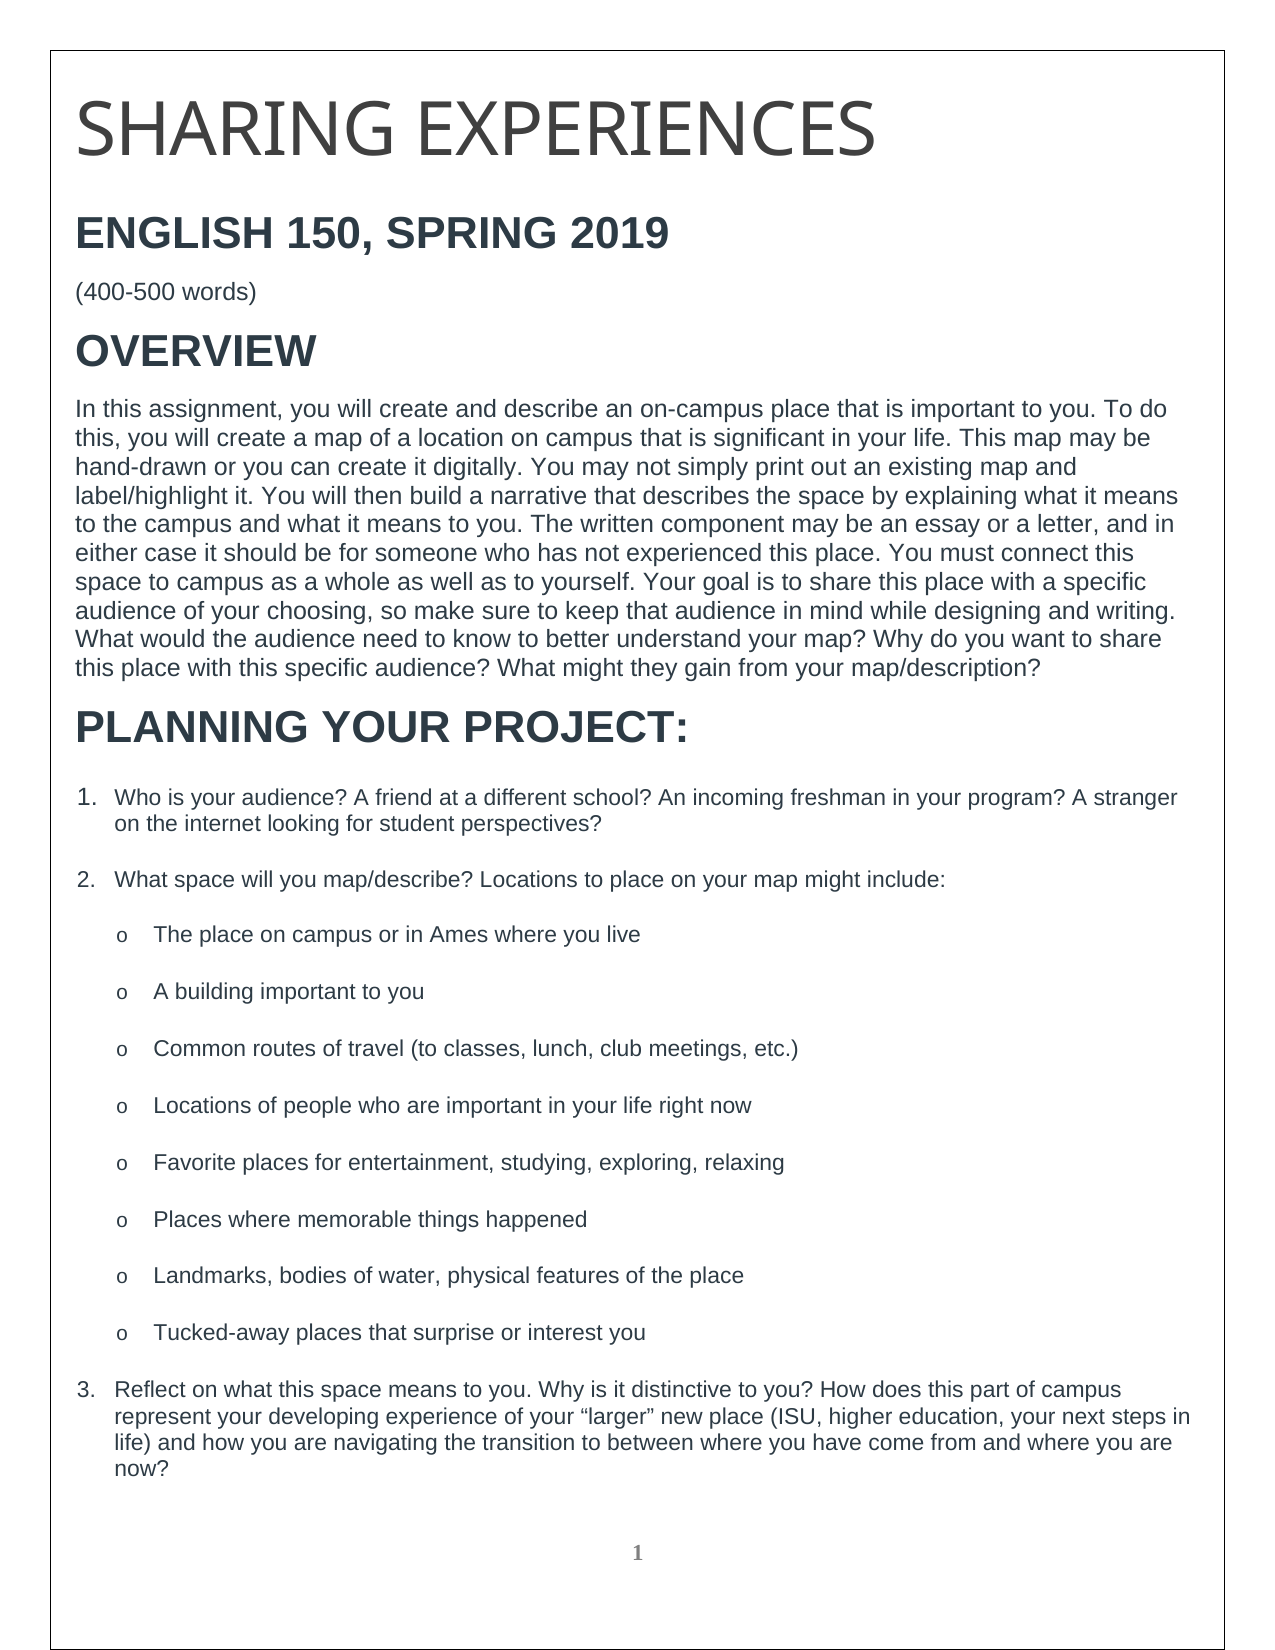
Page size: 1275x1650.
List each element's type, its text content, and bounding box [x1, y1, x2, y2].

list Favorite places for entertainment, studying, exploring, relaxing [116, 1149, 1200, 1176]
list Landmarks, bodies of water, physical features of the place [116, 1262, 1200, 1290]
list Who is your audience? A friend at a different school? An incoming freshman in your program? A stranger on the internet looking for student perspectives? [77, 781, 1200, 837]
list The place on campus or in Ames where you live [116, 921, 1200, 949]
text In this assignment, you will create and describe an on-campus place that is important to you. To do this, you will create a map of a location on campus that is significant in your life. This map may be hand-drawn or you can create it digitally. You may not simply print out an existing map and label/highlight it. You will then build a narrative that describes the space by explaining what it means to the campus and what it means to you. The written component may be an essay or a letter, and in either case it should be for someone who has not experienced this place. You must connect this space to campus as a whole as well as to yourself. Your goal is to share this place with a specific audience of your choosing, so make sure to keep that audience in mind while designing and writing. What would the audience need to know to better understand your map? Why do you want to share this place with this specific audience? What might they gain from your map/description? [75, 394, 1200, 682]
list Locations of people who are important in your life right now [116, 1092, 1200, 1119]
title Sharing Experiences [75, 75, 1200, 177]
list What space will you map/describe? Locations to place on your map might include: [77, 866, 1200, 892]
list Places where memorable things happened [116, 1206, 1200, 1233]
subtitle Overview [75, 324, 1200, 376]
subtitle Planning Your Project: [75, 701, 1200, 752]
list Common routes of travel (to classes, lunch, club meetings, etc.) [116, 1035, 1200, 1063]
subtitle English 150, Spring 2019 [75, 206, 1200, 258]
text (400-500 words) [75, 277, 1200, 305]
list Tucked-away places that surprise or interest you [116, 1319, 1200, 1347]
list A building important to you [116, 978, 1200, 1006]
list Reflect on what this space means to you. Why is it distinctive to you? How does this part of campus represent your developing experience of your “larger” new place (ISU, higher education, your next steps in life) and how you are navigating the transition to between where you have come from and where you are now? [77, 1376, 1200, 1482]
